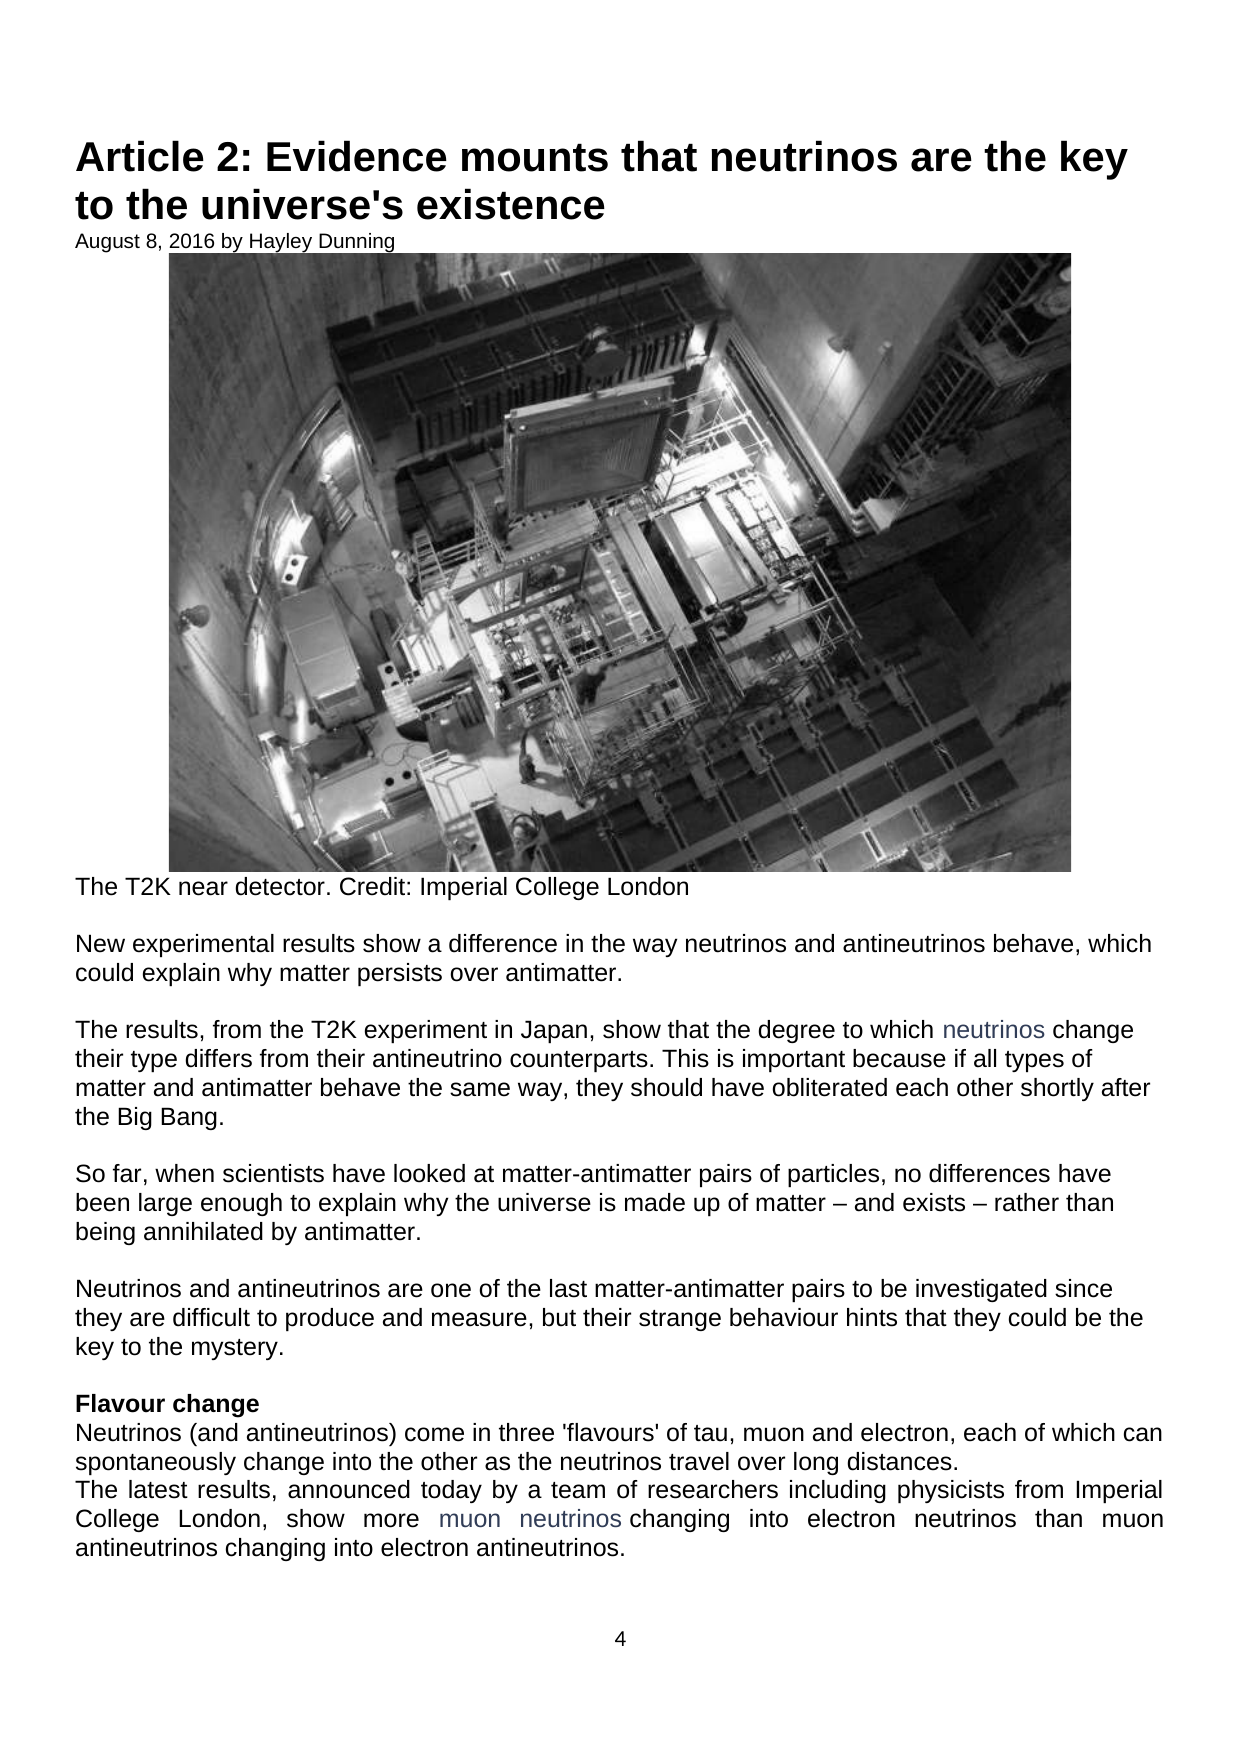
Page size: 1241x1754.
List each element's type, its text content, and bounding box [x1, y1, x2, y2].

text The T2K near detector. Credit: Imperial College London [75, 872, 1165, 900]
text The results, from the T2K experiment in Japan, show that the degree to which neutrinos change their type differs from their antineutrino counterparts. This is important because if all types of matter and antimatter behave the same way, they should have obliterated each other shortly after the Big Bang. [75, 1015, 1165, 1130]
text Neutrinos (and antineutrinos) come in three 'flavours' of tau, muon and electron, each of which can spontaneously change into the other as the neutrinos travel over long distances. [75, 1418, 1165, 1475]
text New experimental results show a difference in the way neutrinos and antineutrinos behave, which could explain why matter persists over antimatter. [75, 929, 1165, 987]
text Flavour change [75, 1389, 1165, 1418]
text Neutrinos and antineutrinos are one of the last matter-antimatter pairs to be investigated since they are difficult to produce and measure, but their strange behaviour hints that they could be the key to the mystery. [75, 1274, 1165, 1360]
text August 8, 2016 by Hayley Dunning [75, 228, 1165, 253]
text Article 2: Evidence mounts that neutrinos are the key to the universe's existence [75, 75, 1165, 228]
text The latest results, announced today by a team of researchers including physicists from Imperial College London, show more muon neutrinos changing into electron neutrinos than muon antineutrinos changing into electron antineutrinos. [75, 1475, 1165, 1562]
text So far, when scientists have looked at matter-antimatter pairs of particles, no differences have been large enough to explain why the universe is made up of matter – and exists – rather than being annihilated by antimatter. [75, 1159, 1165, 1245]
